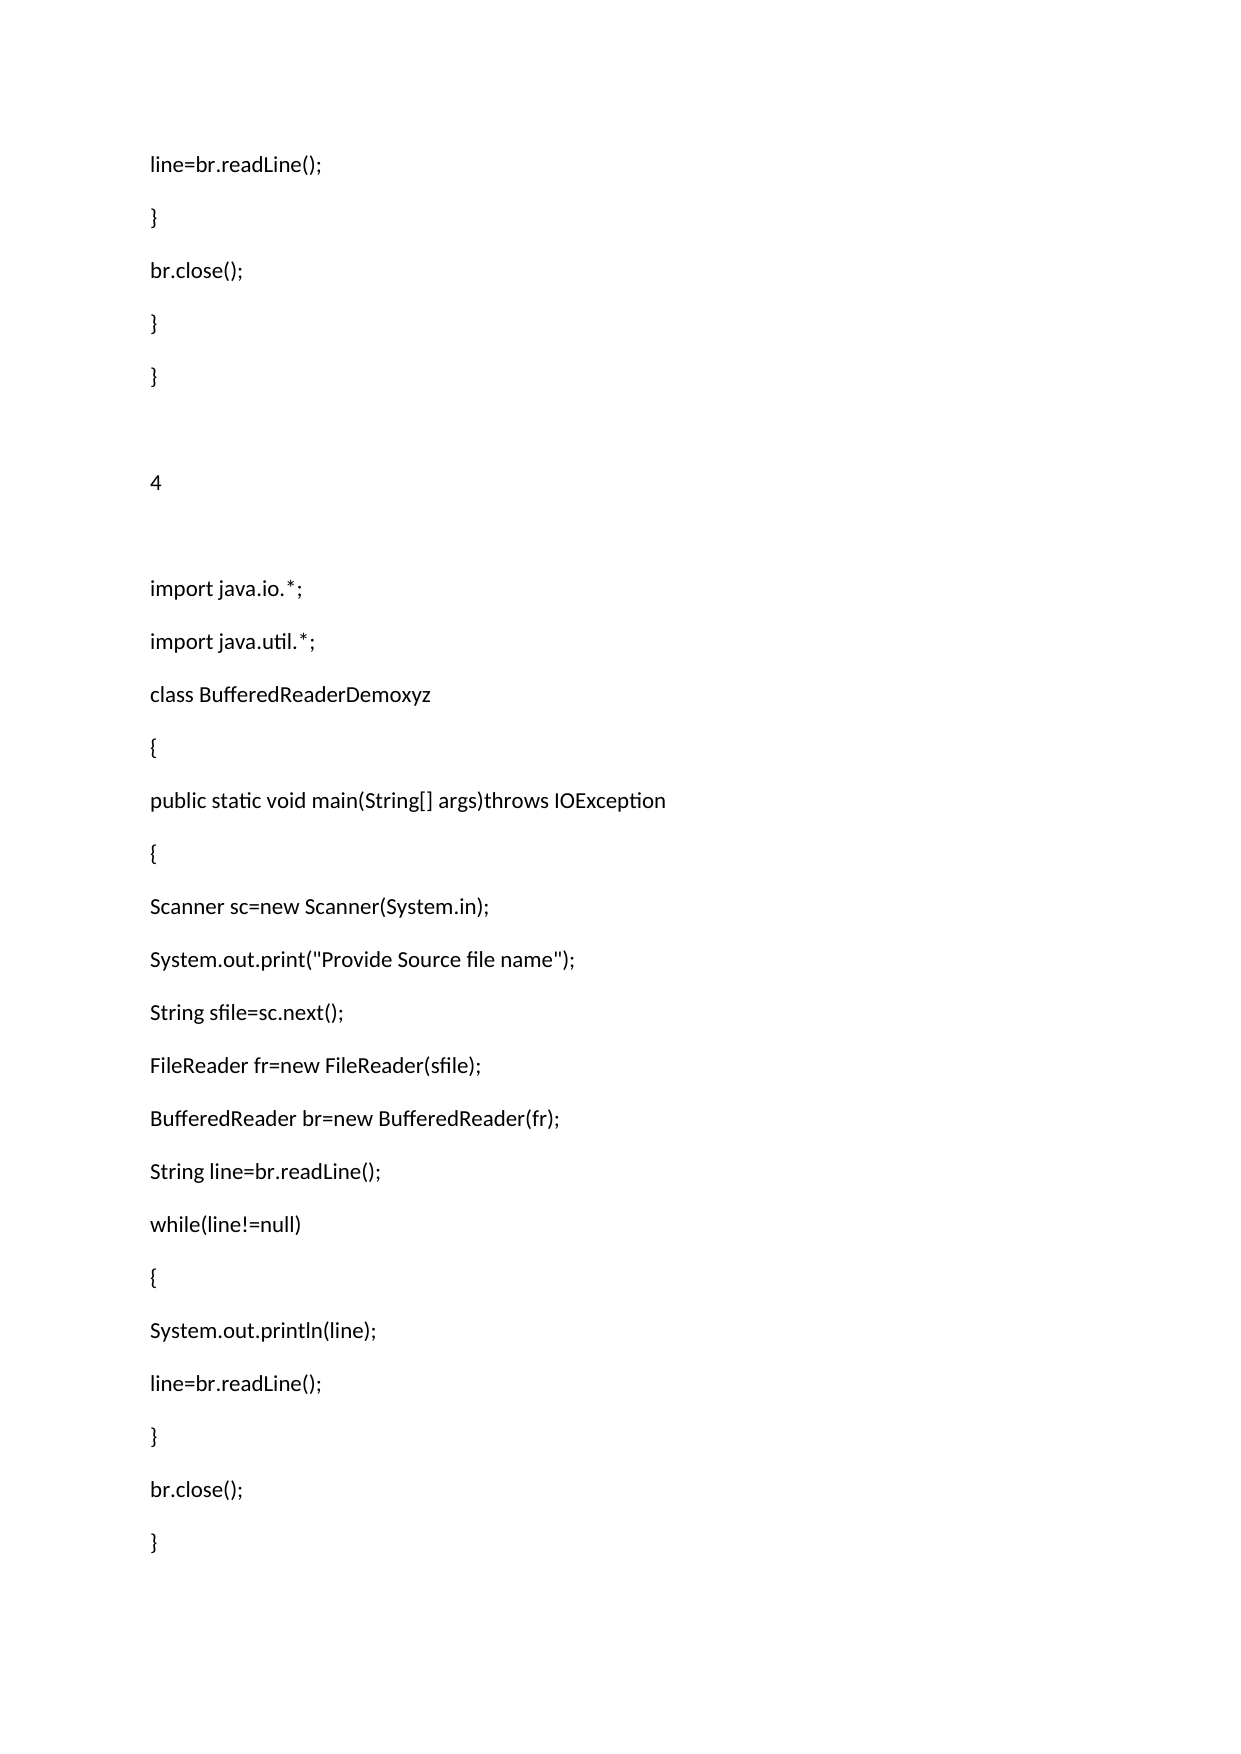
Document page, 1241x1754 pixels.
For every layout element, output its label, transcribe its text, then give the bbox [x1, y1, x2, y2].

text public static void main(String[] args)throws IOException [150, 786, 1090, 814]
text br.close(); [150, 256, 1090, 284]
text } [150, 362, 1090, 390]
text br.close(); [150, 1476, 1090, 1503]
text System.out.println(line); [150, 1316, 1090, 1344]
text BufferedReader br=new BufferedReader(fr); [150, 1104, 1090, 1132]
text } [150, 203, 1090, 231]
text import java.util.*; [150, 627, 1090, 655]
text { [150, 839, 1090, 867]
text line=br.readLine(); [150, 150, 1090, 178]
text while(line!=null) [150, 1210, 1090, 1238]
text class BufferedReaderDemoxyz [150, 680, 1090, 708]
text FileReader fr=new FileReader(sfile); [150, 1051, 1090, 1079]
text import java.io.*; [150, 574, 1090, 602]
text { [150, 733, 1090, 761]
text } [150, 1528, 1090, 1557]
text Scanner sc=new Scanner(System.in); [150, 892, 1090, 920]
text } [150, 1422, 1090, 1451]
text { [150, 1263, 1090, 1291]
text 4 [150, 468, 1090, 496]
text String line=br.readLine(); [150, 1157, 1090, 1185]
text line=br.readLine(); [150, 1369, 1090, 1397]
text String sfile=sc.next(); [150, 998, 1090, 1026]
text } [150, 309, 1090, 337]
text System.out.print("Provide Source file name"); [150, 945, 1090, 973]
